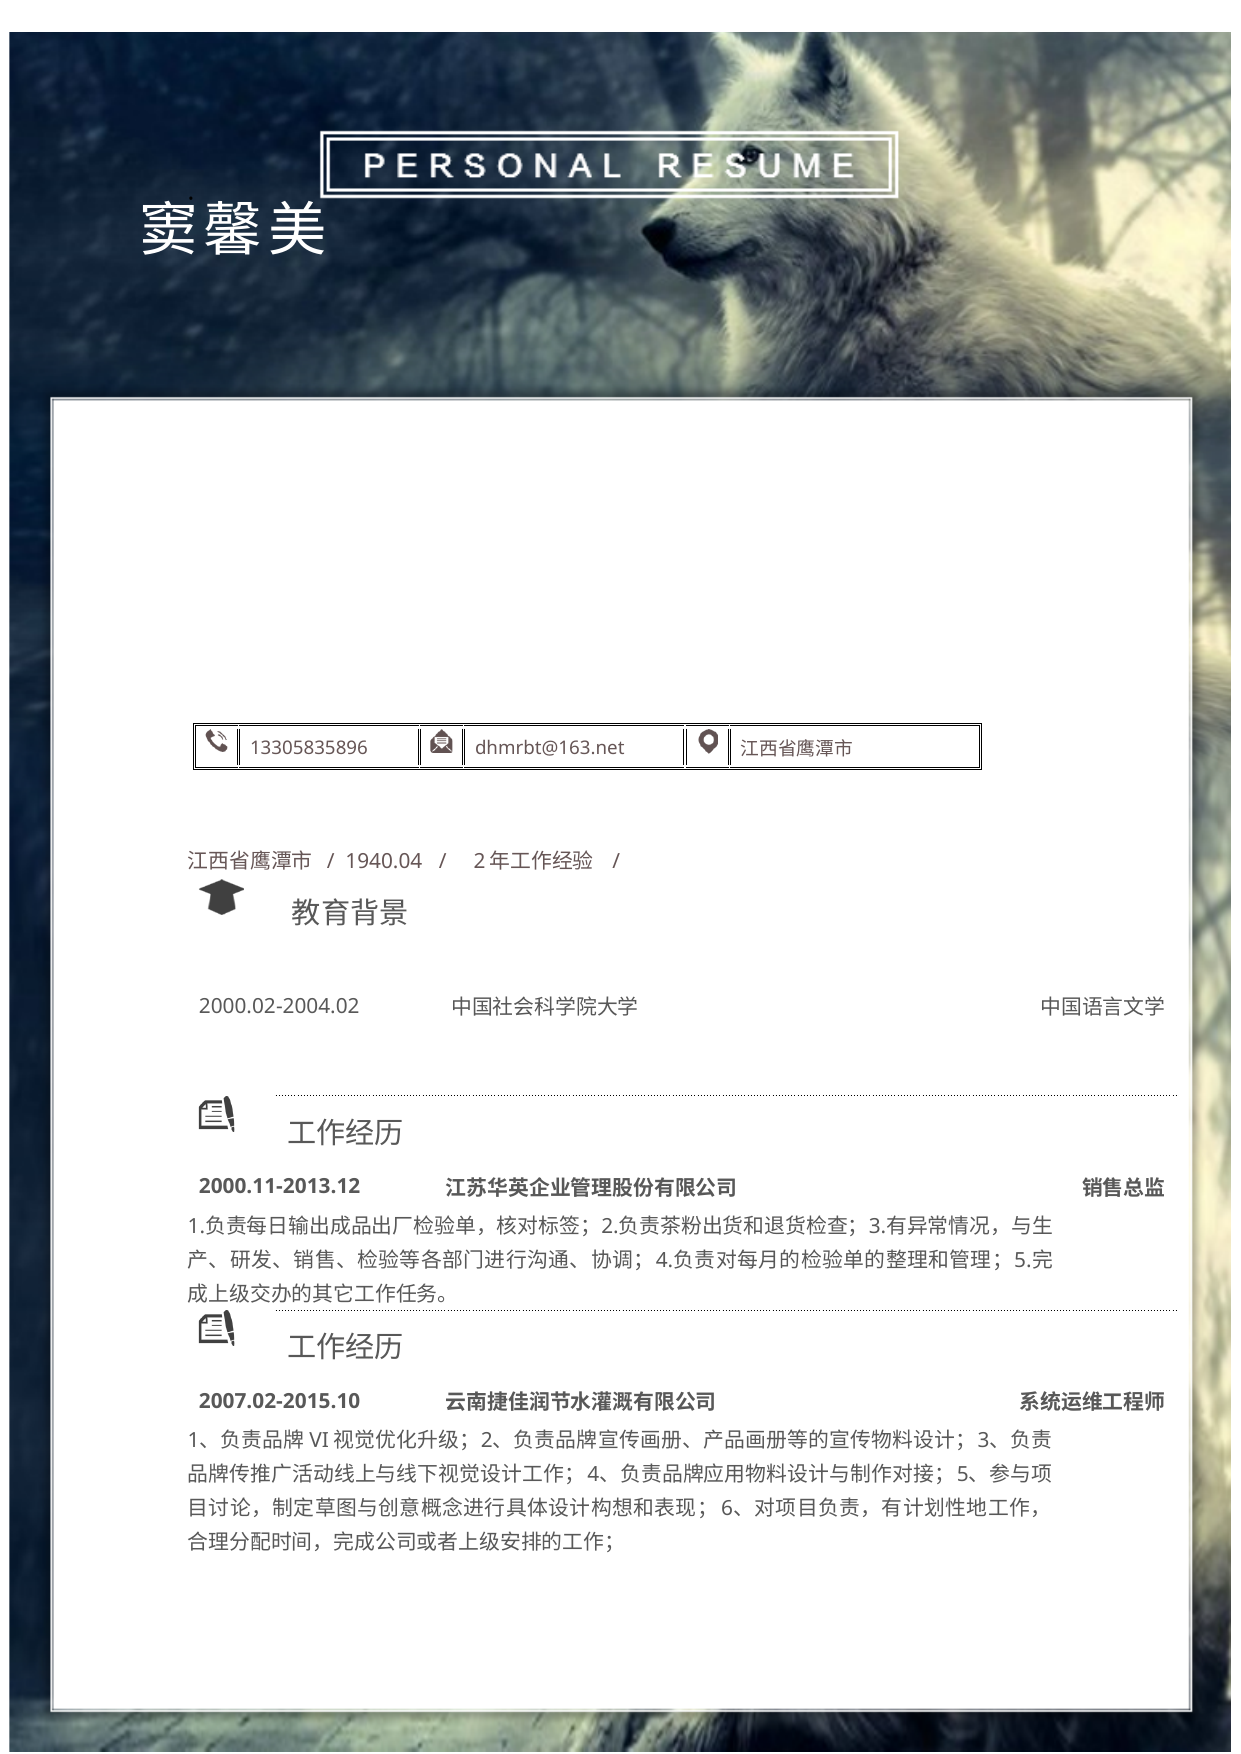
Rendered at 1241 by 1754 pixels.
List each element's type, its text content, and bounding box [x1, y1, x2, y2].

table_header 云南捷佳润节水灌溉有限公司 [434, 1379, 847, 1422]
table_header 工作经历 [276, 1095, 1176, 1164]
table_header 2007.02-2015.10 [188, 1379, 434, 1422]
picture [9, 32, 1231, 1752]
table_header 工作经历 [276, 1310, 1176, 1378]
text 1.负责每日输出成品出厂检验单，核对标签；2.负责茶粉出货和退货检查；3.有异常情况，与生产、研发、销售、检验等各部门进行沟通、协调；4.负责对每月的检验单的整理和管理；5.完成上级交办的其它工作任务。 [187, 1208, 1053, 1309]
table_header 中国社会科学院大学 [434, 984, 847, 1027]
table_header 2000.11-2013.12 [188, 1164, 434, 1208]
table_header 2000.02-2004.02 [188, 984, 434, 1027]
table_header 中国语言文学 [847, 984, 1176, 1027]
table_header 系统运维工程师 [847, 1379, 1176, 1422]
table_header 教育背景 [280, 877, 1177, 950]
table_header dhmrbt@163.net [464, 724, 685, 767]
table_header 江苏华英企业管理股份有限公司 [434, 1164, 847, 1208]
table_header 江西省鹰潭市 [729, 726, 979, 767]
text 1、负责品牌VI视觉优化升级；2、负责品牌宣传画册、产品画册等的宣传物料设计；3、负责品牌传推广活动线上与线下视觉设计工作；4、负责品牌应用物料设计与制作对接；5、参与项目讨论，制定草图与创意概念进行具体设计构想和表现；6、对项目负责，有计划性地工作，合理分配时间，完成公司或者上级安排的工作； [187, 1422, 1053, 1558]
table_header 13305835896 [239, 726, 419, 767]
table_header [196, 726, 238, 767]
table_header [188, 1095, 276, 1164]
table_header [188, 877, 280, 950]
text 江西省鹰潭市 / 1940.04 / 2年工作经验 / [187, 843, 1053, 877]
table_header [419, 726, 463, 767]
table_header [685, 726, 729, 767]
table_header 销售总监 [847, 1164, 1176, 1208]
table_header [188, 1310, 276, 1378]
text · [187, 164, 1053, 232]
